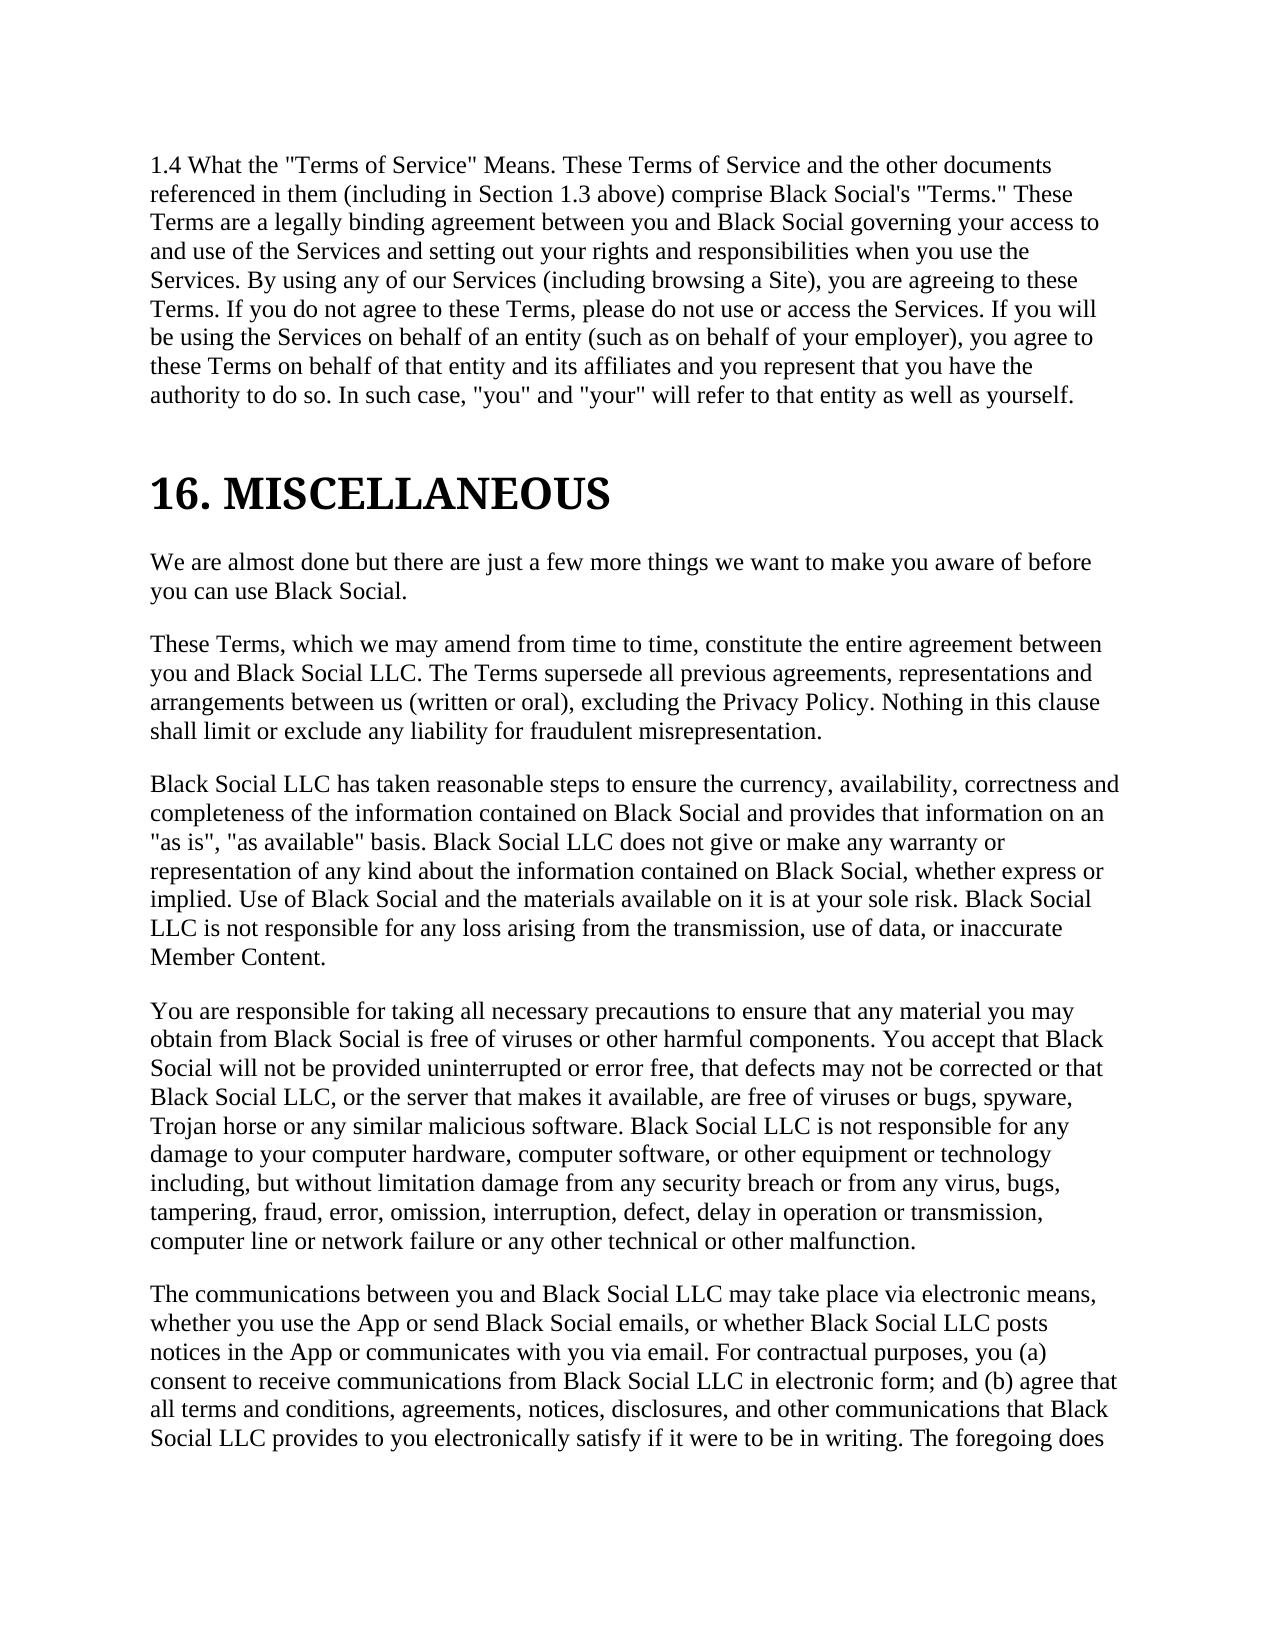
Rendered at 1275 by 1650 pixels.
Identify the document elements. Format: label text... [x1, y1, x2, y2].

text 16. MISCELLANEOUS [150, 462, 1125, 522]
text These Terms, which we may amend from time to time, constitute the entire agreement between you and Black Social LLC. The Terms supersede all previous agreements, representations and arrangements between us (written or oral), excluding the Privacy Policy. Nothing in this clause shall limit or exclude any liability for fraudulent misrepresentation. [150, 629, 1125, 744]
text We are almost done but there are just a few more things we want to make you aware of before you can use Black Social. [150, 547, 1125, 604]
text Black Social LLC has taken reasonable steps to ensure the currency, availability, correctness and completeness of the information contained on Black Social and provides that information on an "as is", "as available" basis. Black Social LLC does not give or make any warranty or representation of any kind about the information contained on Black Social, whether express or implied. Use of Black Social and the materials available on it is at your sole risk. Black Social LLC is not responsible for any loss arising from the transmission, use of data, or inaccurate Member Content. [150, 769, 1125, 971]
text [150, 150, 1125, 437]
text You are responsible for taking all necessary precautions to ensure that any material you may obtain from Black Social is free of viruses or other harmful components. You accept that Black Social will not be provided uninterrupted or error free, that defects may not be corrected or that Black Social LLC, or the server that makes it available, are free of viruses or bugs, spyware, Trojan horse or any similar malicious software. Black Social LLC is not responsible for any damage to your computer hardware, computer software, or other equipment or technology including, but without limitation damage from any security breach or from any virus, bugs, tampering, fraud, error, omission, interruption, defect, delay in operation or transmission, computer line or network failure or any other technical or other malfunction. [150, 996, 1125, 1254]
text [150, 1279, 1125, 1452]
